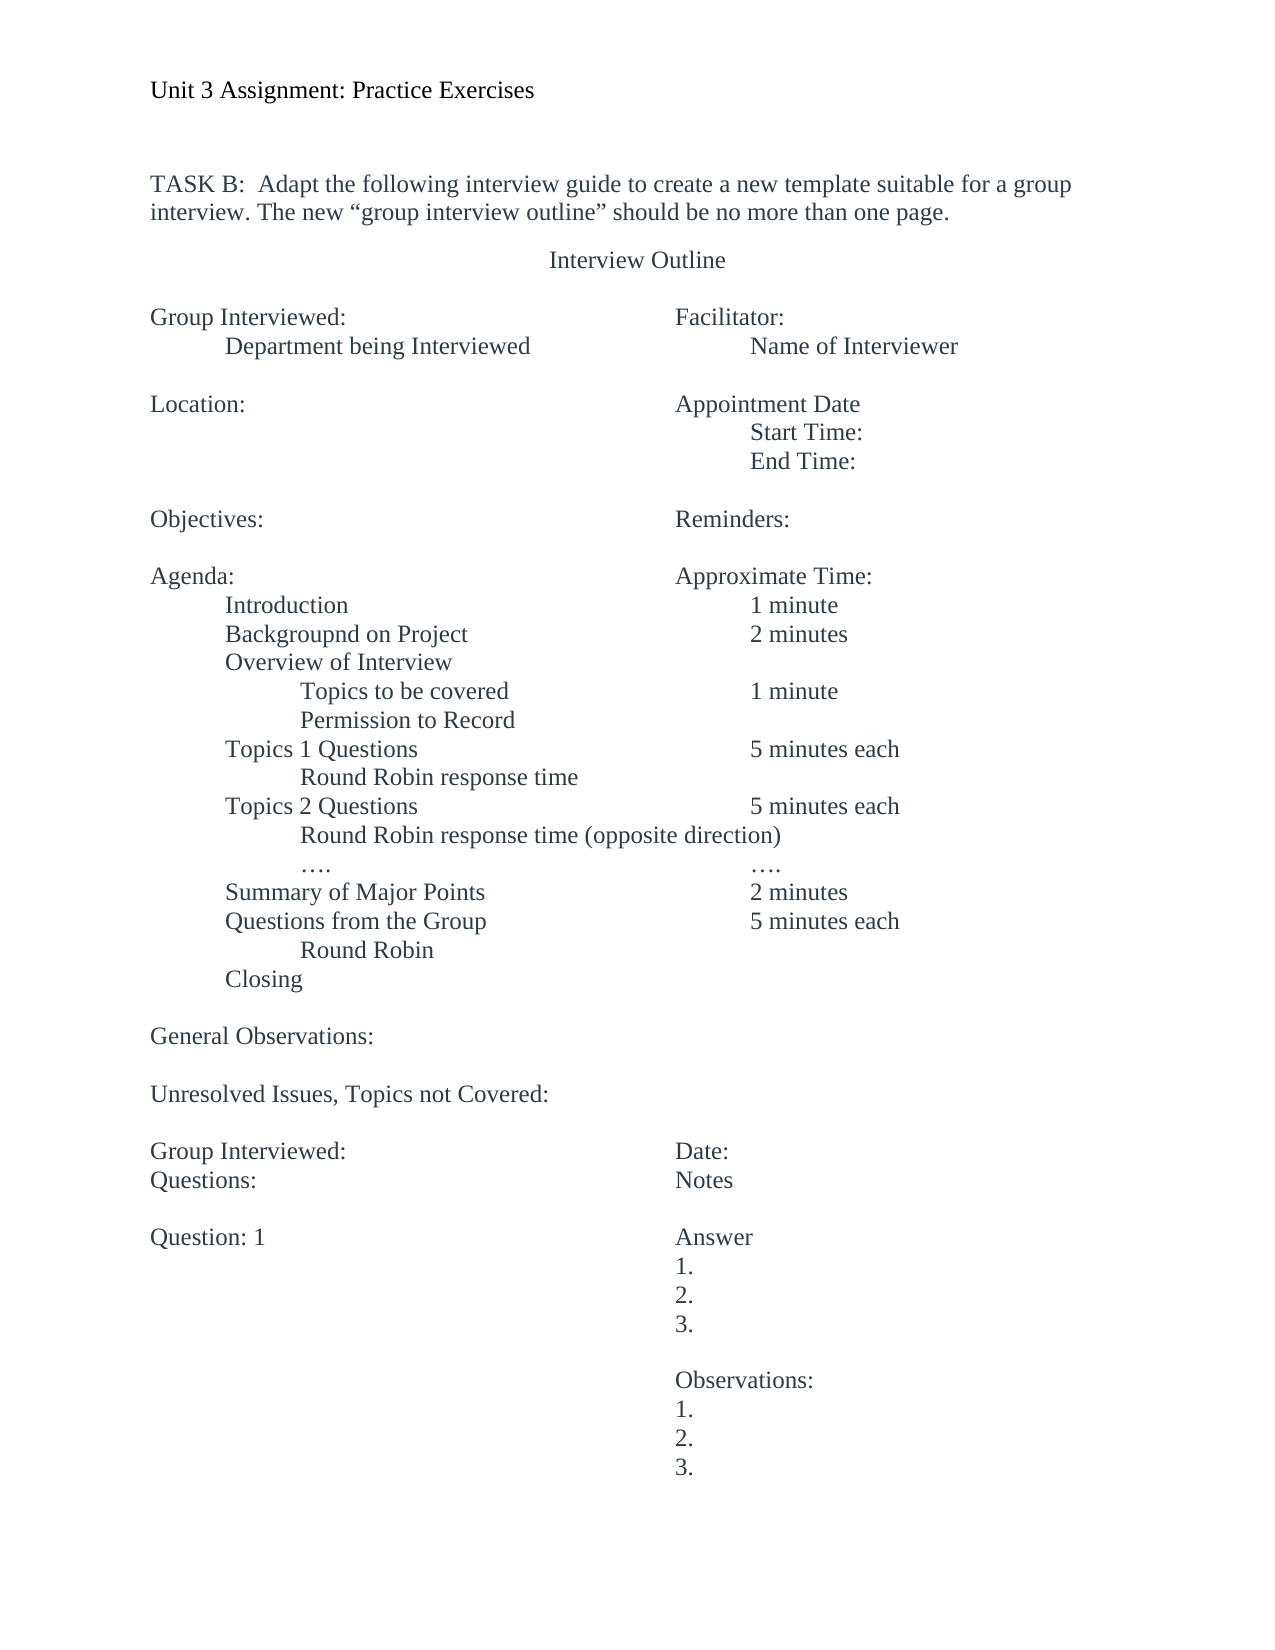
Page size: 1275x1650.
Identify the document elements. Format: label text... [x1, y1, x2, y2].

text Questions from the Group 5 minutes each [150, 906, 1125, 935]
text Summary of Major Points 2 minutes [150, 877, 1125, 906]
text Group Interviewed: Date: [150, 1136, 1125, 1165]
text Permission to Record [150, 705, 1125, 734]
text Topics 1 Questions 5 minutes each [150, 734, 1125, 762]
text Objectives: Reminders: [150, 504, 1125, 532]
text 3. [150, 1452, 1125, 1481]
text Group Interviewed: Facilitator: [150, 302, 1125, 331]
text Questions: Notes [150, 1165, 1125, 1194]
text Department being Interviewed Name of Interviewer [150, 331, 1125, 360]
text Location: Appointment Date [150, 389, 1125, 417]
text Round Robin response time [150, 762, 1125, 791]
text Interview Outline [150, 245, 1125, 274]
text Start Time: [150, 417, 1125, 446]
text 1. [150, 1394, 1125, 1423]
text 3. [150, 1309, 1125, 1337]
text 2. [150, 1280, 1125, 1309]
text 2. [150, 1423, 1125, 1452]
text Round Robin [150, 935, 1125, 964]
text TASK B: Adapt the following interview guide to create a new template suitable for a group interview. The new “group interview outline” should be no more than one page. [150, 169, 1125, 226]
text Closing [150, 964, 1125, 992]
text Agenda: Approximate Time: [150, 561, 1125, 590]
text Backgroupnd on Project 2 minutes [150, 619, 1125, 647]
text Overview of Interview [150, 647, 1125, 676]
text Unresolved Issues, Topics not Covered: [150, 1079, 1125, 1107]
text General Observations: [150, 1021, 1125, 1050]
text Question: 1 Answer [150, 1222, 1125, 1251]
text Round Robin response time (opposite direction) [150, 820, 1125, 849]
text Topics 2 Questions 5 minutes each [150, 791, 1125, 820]
text Introduction 1 minute [150, 590, 1125, 619]
text End Time: [150, 446, 1125, 475]
text Observations: [150, 1366, 1125, 1394]
text Topics to be covered 1 minute [150, 676, 1125, 705]
text 1. [150, 1251, 1125, 1280]
text …. …. [150, 849, 1125, 877]
